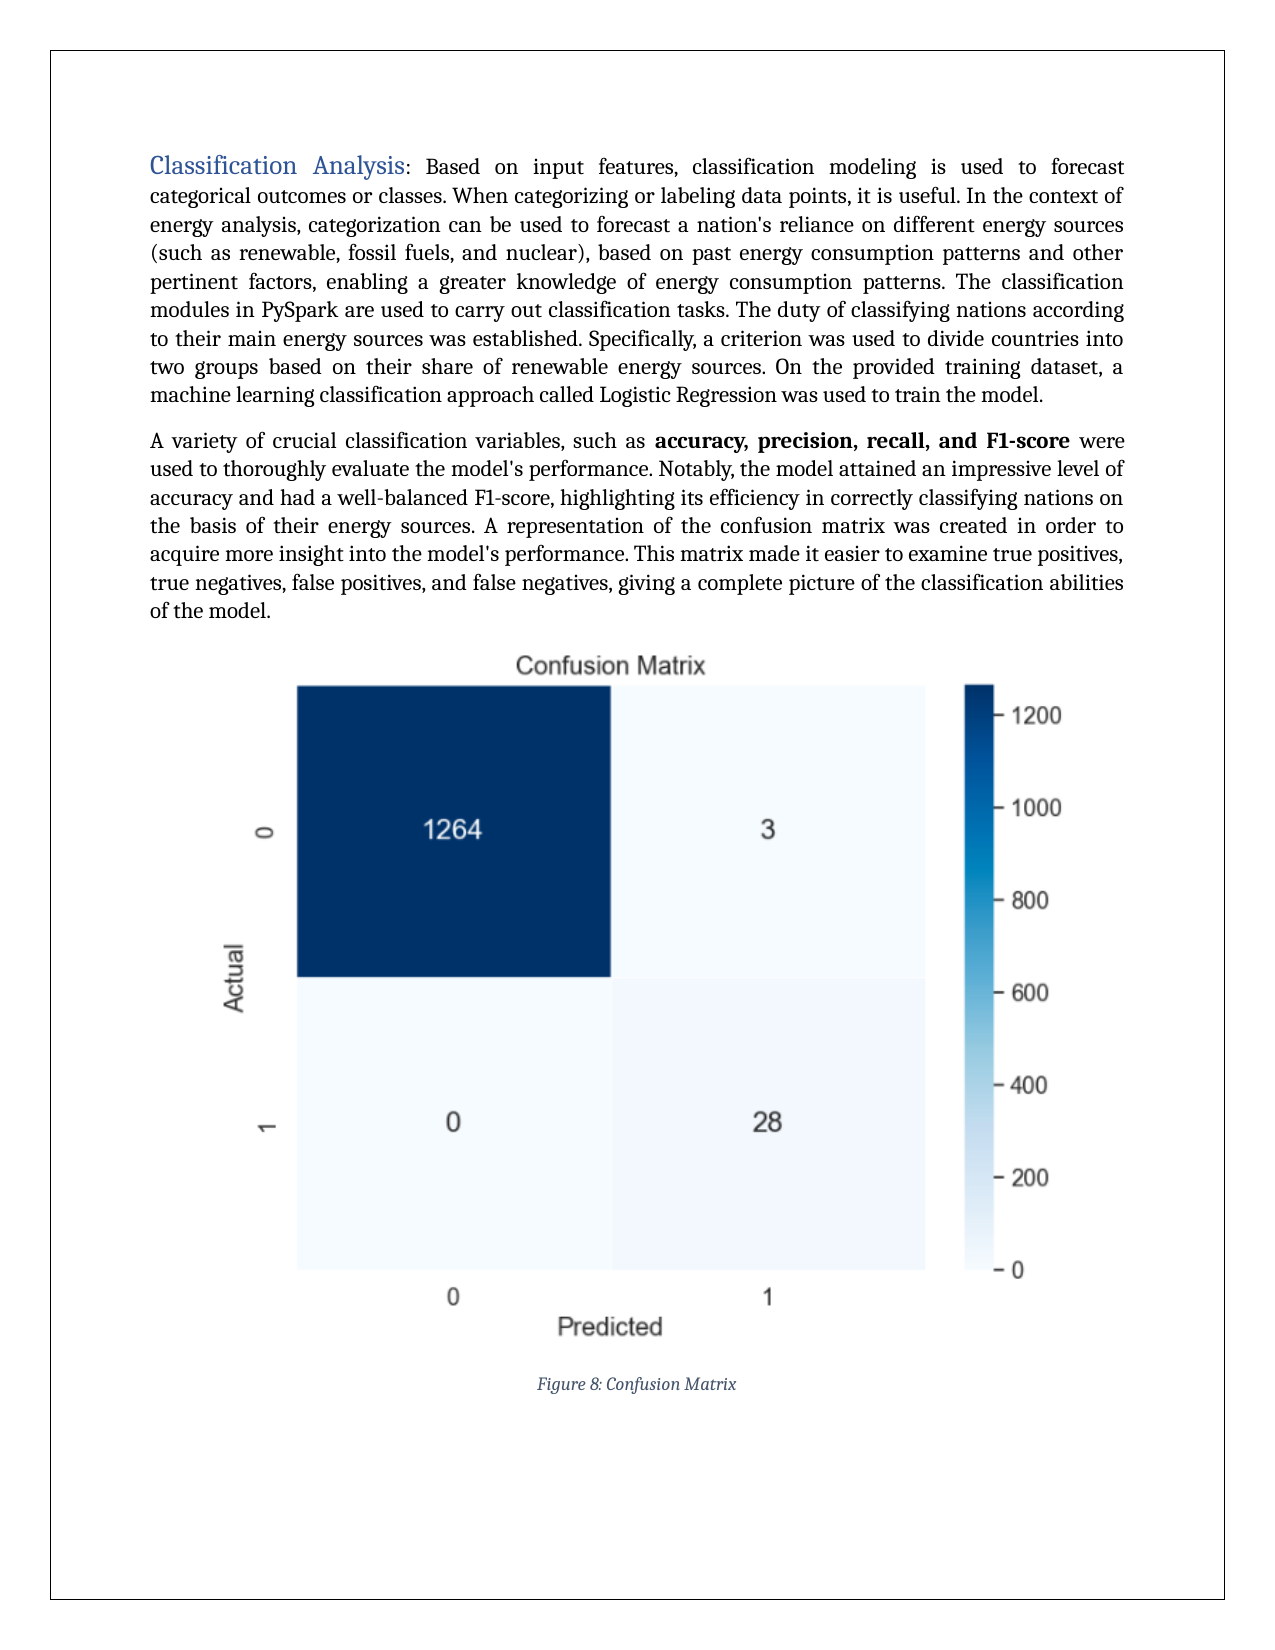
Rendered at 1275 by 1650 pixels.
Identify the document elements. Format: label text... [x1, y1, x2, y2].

text Figure 8: Confusion Matrix [150, 1373, 1125, 1394]
text Classification Analysis: Based on input features, classification modeling is used to forecast categorical outcomes or classes. When categorizing or labeling data points, it is useful. In the context of energy analysis, categorization can be used to forecast a nation's reliance on different energy sources (such as renewable, fossil fuels, and nuclear), based on past energy consumption patterns and other pertinent factors, enabling a greater knowledge of energy consumption patterns. The classification modules in PySpark are used to carry out classification tasks. The duty of classifying nations according to their main energy sources was established. Specifically, a criterion was used to divide countries into two groups based on their share of renewable energy sources. On the provided training dataset, a machine learning classification approach called Logistic Regression was used to train the model. [150, 150, 1125, 409]
picture [197, 643, 1078, 1355]
text A variety of crucial classification variables, such as accuracy, precision, recall, and F1-score were used to thoroughly evaluate the model's performance. Notably, the model attained an impressive level of accuracy and had a well-balanced F1-score, highlighting its efficiency in correctly classifying nations on the basis of their energy sources. A representation of the confusion matrix was created in order to acquire more insight into the model's performance. This matrix made it easier to examine true positives, true negatives, false positives, and false negatives, giving a complete picture of the classification abilities of the model. [150, 427, 1125, 624]
